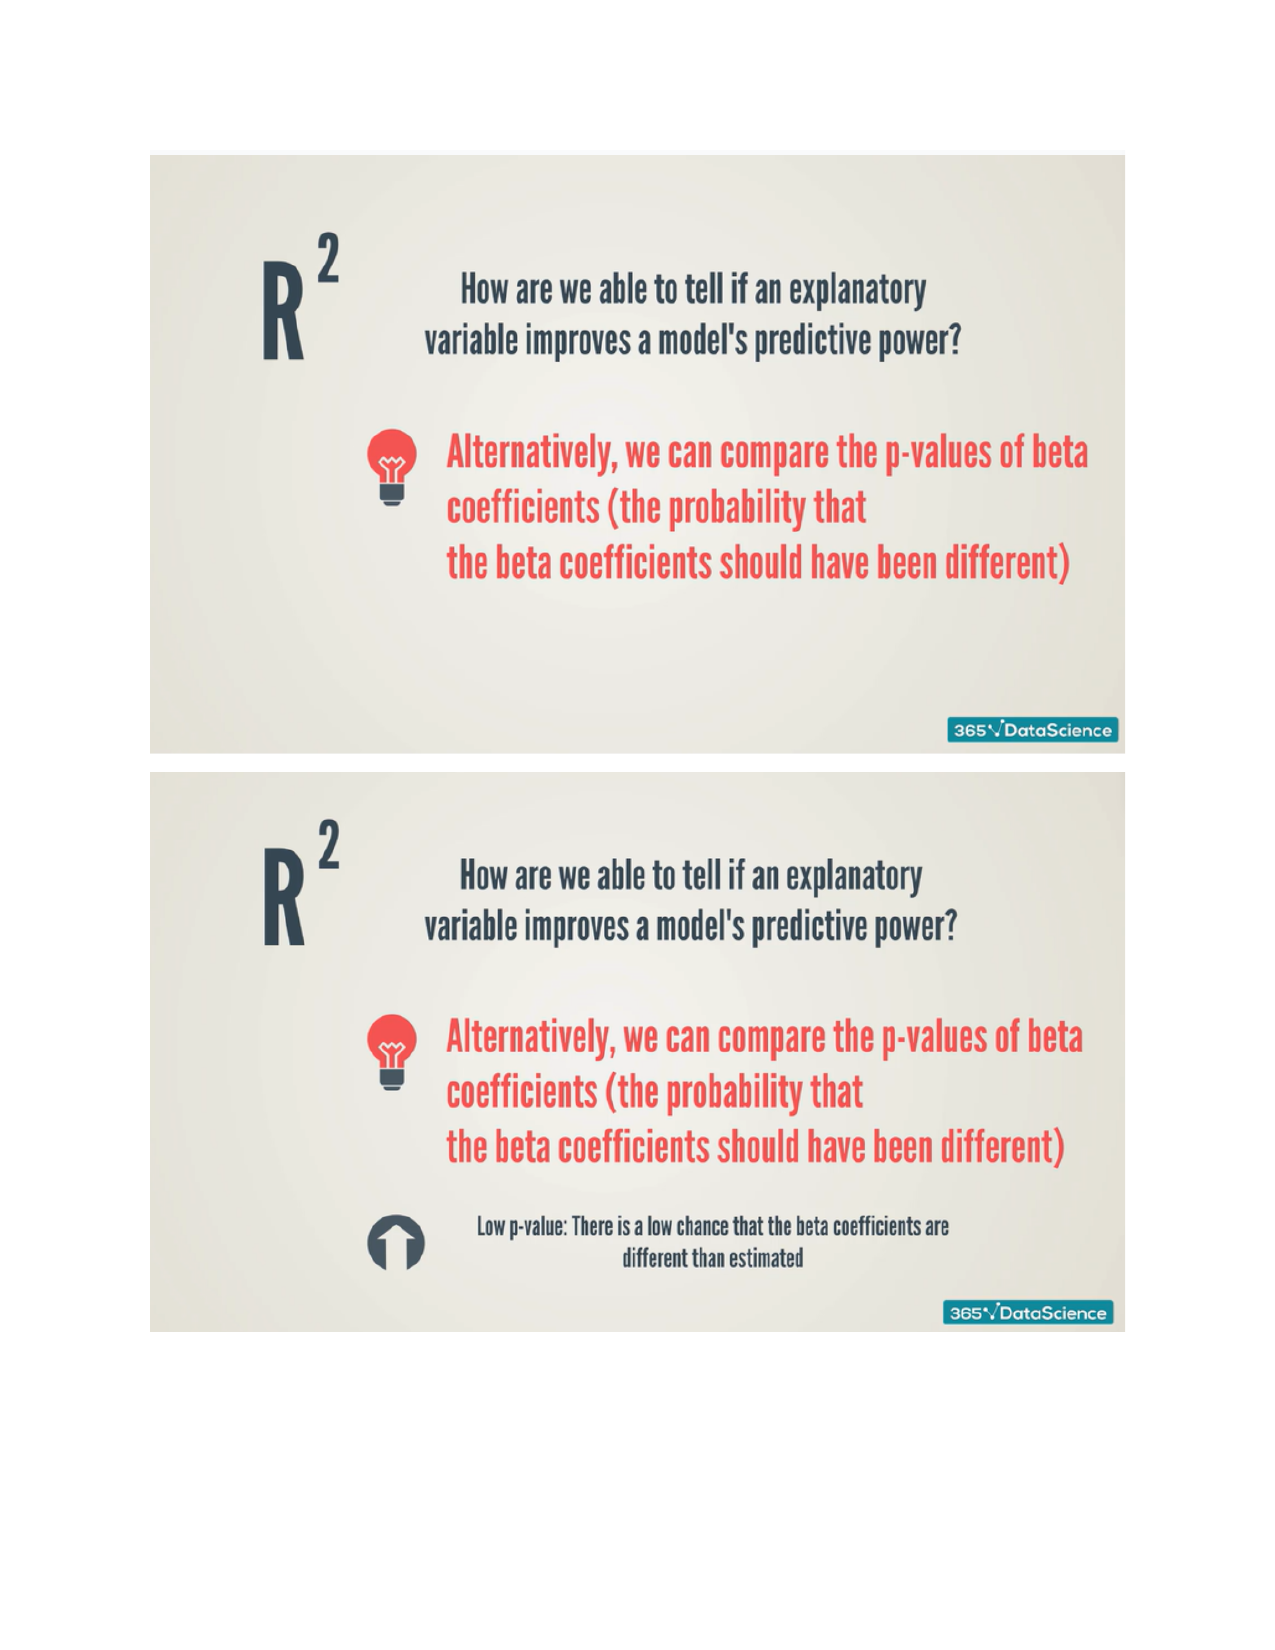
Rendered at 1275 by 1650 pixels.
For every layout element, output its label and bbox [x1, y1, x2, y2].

picture [150, 150, 1125, 754]
picture [150, 772, 1125, 1332]
